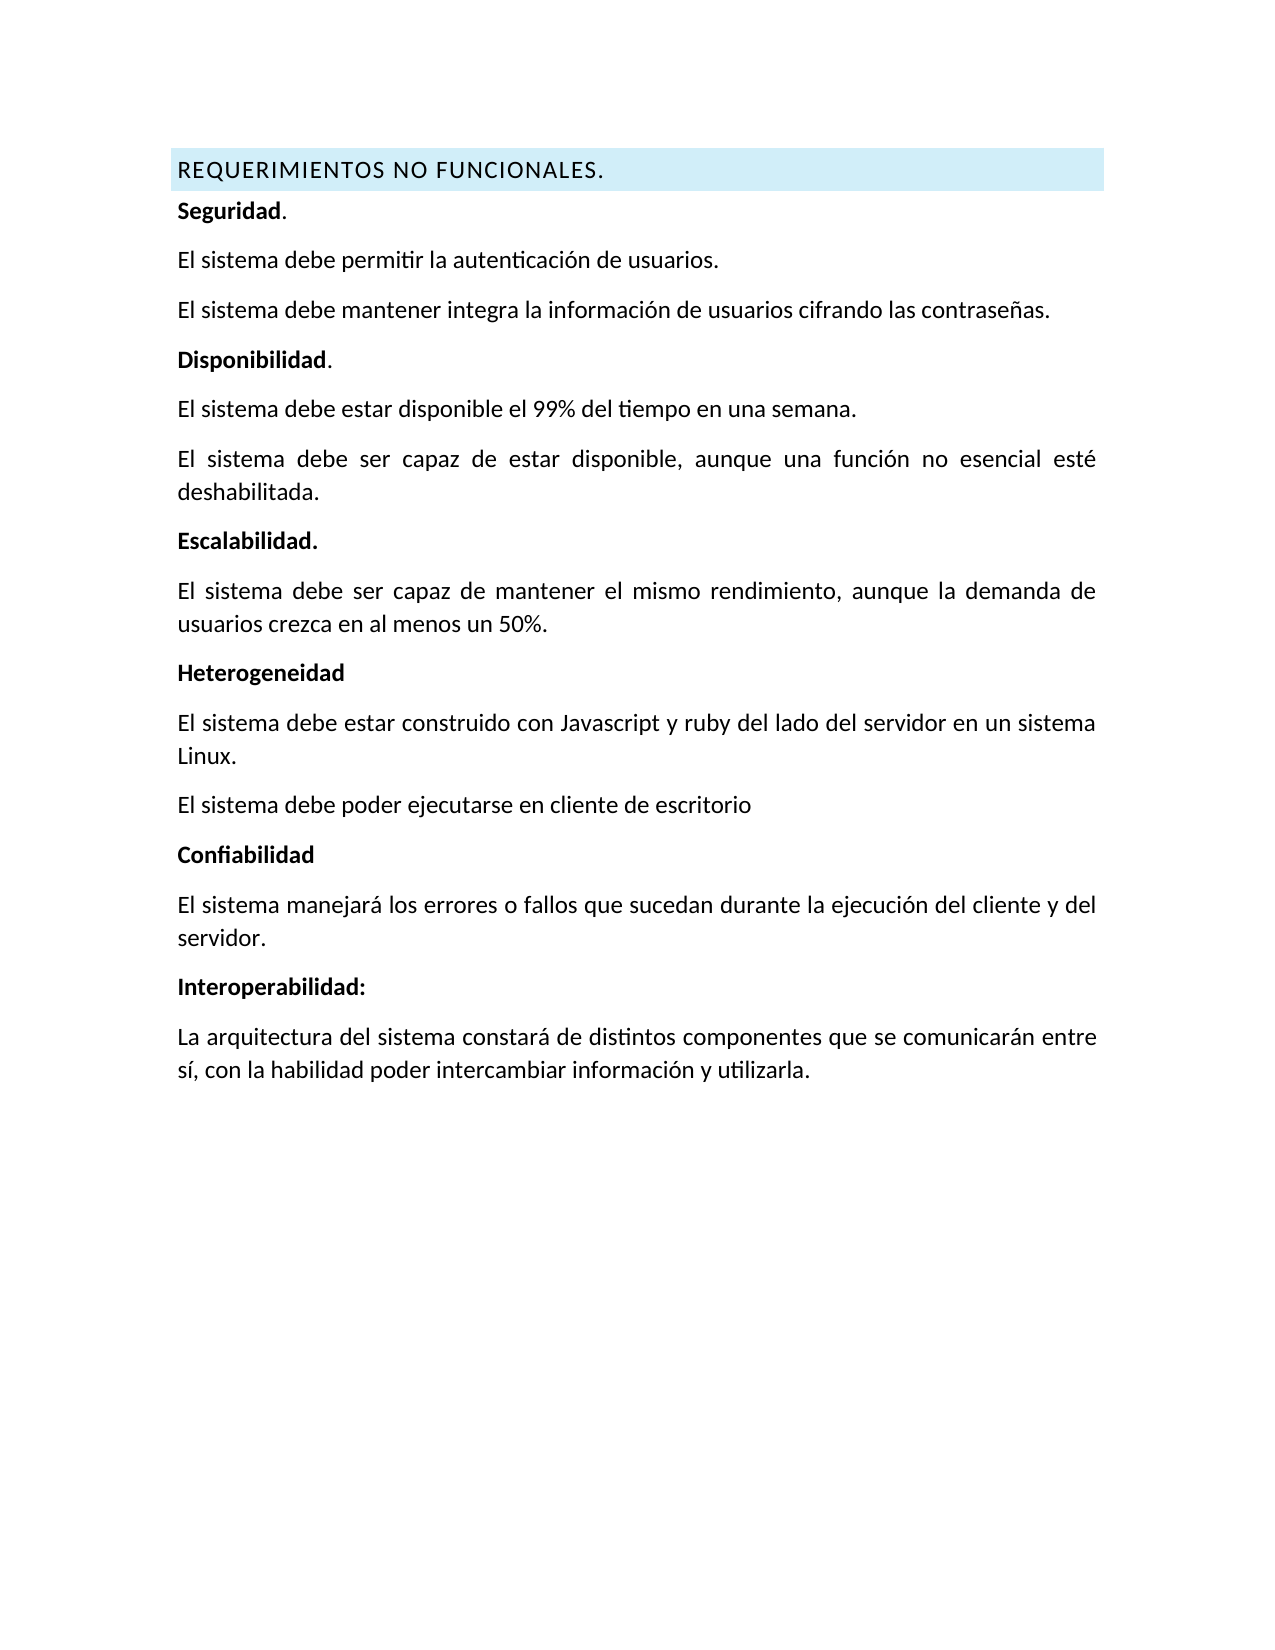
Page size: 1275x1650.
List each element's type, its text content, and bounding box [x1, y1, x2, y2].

text El sistema debe ser capaz de mantener el mismo rendimiento, aunque la demanda de usuarios crezca en al menos un 50%. [177, 575, 1098, 638]
text Confiabilidad [177, 839, 1098, 870]
text Interoperabilidad: [177, 971, 1098, 1002]
text El sistema debe poder ejecutarse en cliente de escritorio [177, 790, 1098, 820]
text El sistema manejará los errores o fallos que sucedan durante la ejecución del cliente y del servidor. [177, 889, 1098, 952]
text El sistema debe permitir la autenticación de usuarios. [177, 245, 1098, 275]
text Heterogeneidad [177, 658, 1098, 688]
text El sistema debe mantener integra la información de usuarios cifrando las contraseñas. [177, 294, 1098, 325]
text La arquitectura del sistema constará de distintos componentes que se comunicarán entre sí, con la habilidad poder intercambiar información y utilizarla. [177, 1021, 1098, 1084]
text El sistema debe ser capaz de estar disponible, aunque una función no esencial esté deshabilitada. [177, 443, 1098, 506]
text Seguridad. [177, 195, 1098, 226]
text El sistema debe estar construido con Javascript y ruby del lado del servidor en un sistema Linux. [177, 707, 1098, 771]
text Disponibilidad. [177, 344, 1098, 374]
text Escalabilidad. [177, 526, 1098, 556]
text El sistema debe estar disponible el 99% del tiempo en una semana. [177, 393, 1098, 424]
subtitle Requerimientos no funcionales. [177, 154, 1098, 184]
